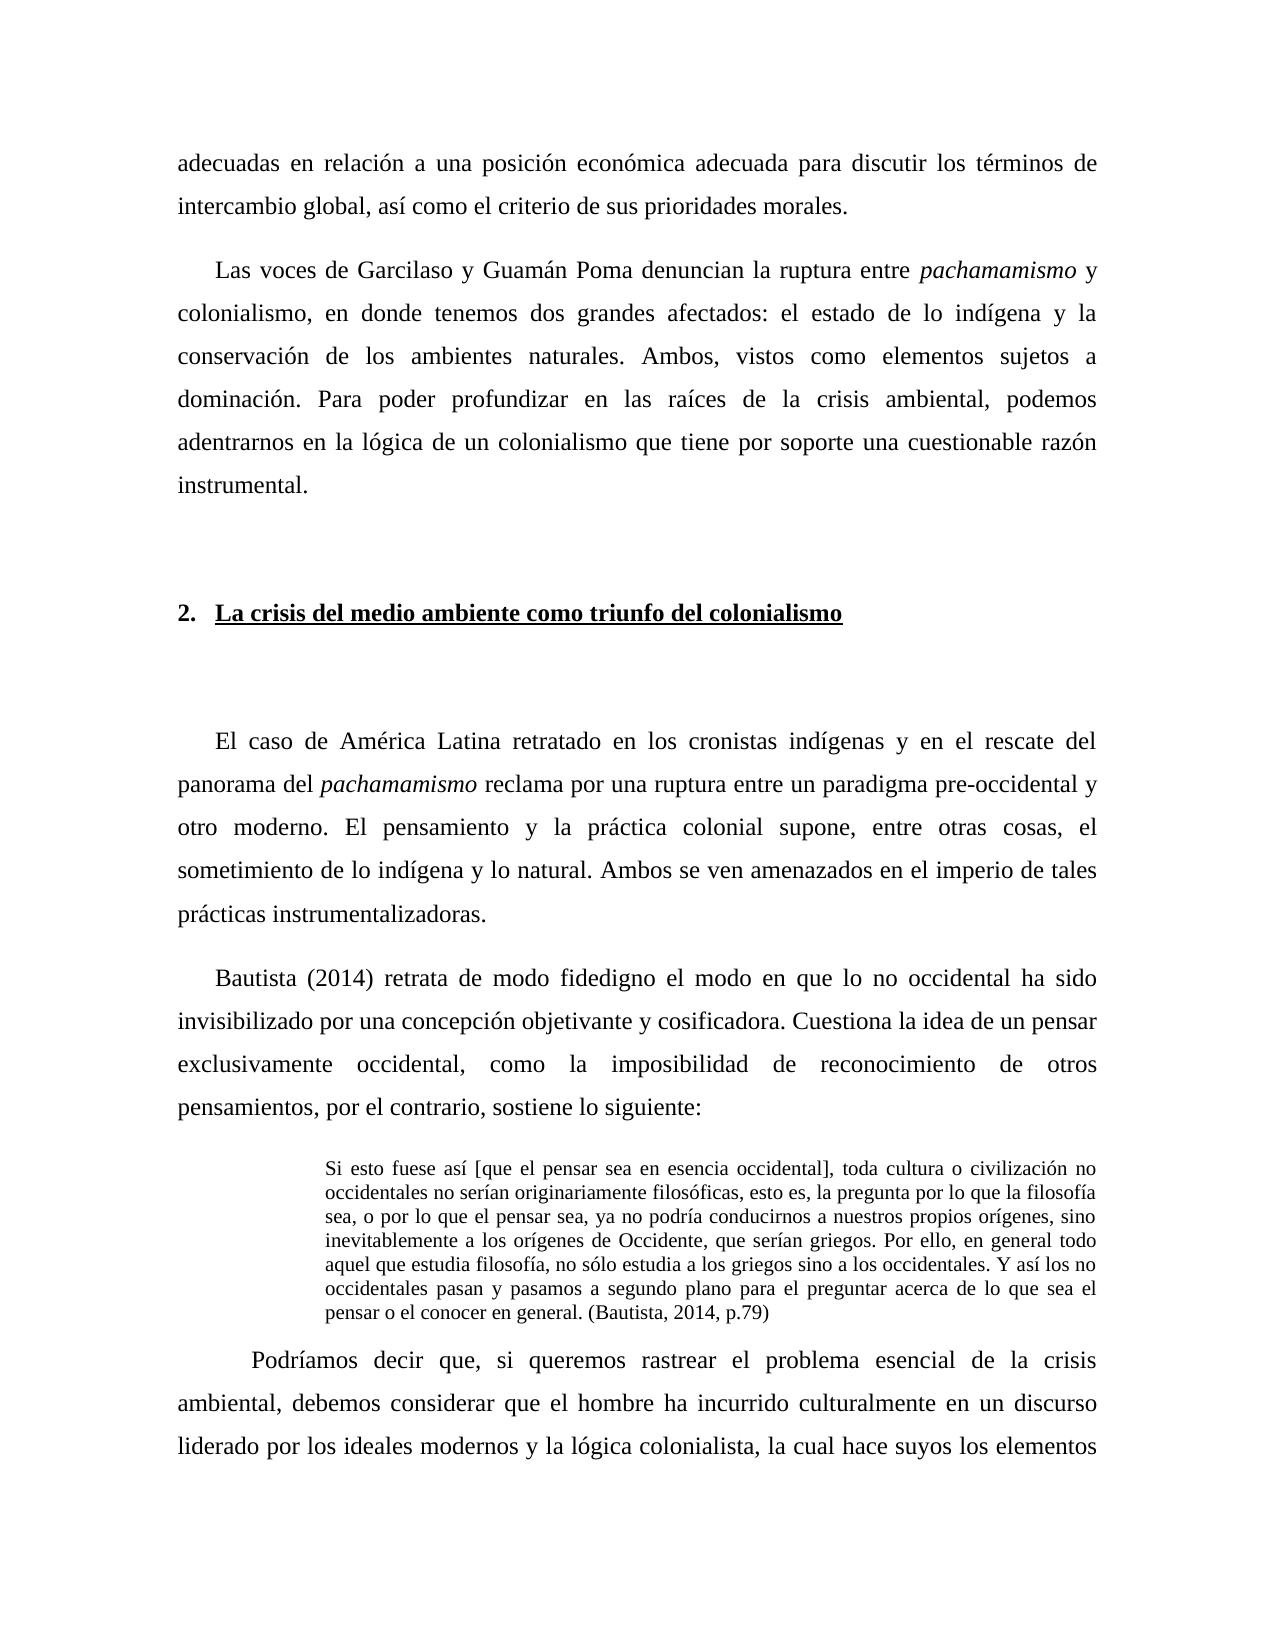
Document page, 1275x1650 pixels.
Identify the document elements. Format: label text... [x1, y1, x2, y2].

list La crisis del medio ambiente como triunfo del colonialismo [177, 598, 1098, 627]
text Las voces de Garcilaso y Guamán Poma denuncian la ruptura entre pachamamismo y colonialismo, en donde tenemos dos grandes afectados: el estado de lo indígena y la conservación de los ambientes naturales. Ambos, vistos como elementos sujetos a dominación. Para poder profundizar en las raíces de la crisis ambiental, podemos adentrarnos en la lógica de un colonialismo que tiene por soporte una cuestionable razón instrumental. [177, 255, 1098, 499]
text El caso de América Latina retratado en los cronistas indígenas y en el rescate del panorama del pachamamismo reclama por una ruptura entre un paradigma pre-occidental y otro moderno. El pensamiento y la práctica colonial supone, entre otras cosas, el sometimiento de lo indígena y lo natural. Ambos se ven amenazados en el imperio de tales prácticas instrumentalizadoras. [177, 726, 1098, 927]
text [177, 148, 1098, 219]
text Bautista (2014) retrata de modo fidedigno el modo en que lo no occidental ha sido invisibilizado por una concepción objetivante y cosificadora. Cuestiona la idea de un pensar exclusivamente occidental, como la imposibilidad de reconocimiento de otros pensamientos, por el contrario, sostiene lo siguiente: [177, 963, 1098, 1121]
list Si esto fuese así [que el pensar sea en esencia occidental], toda cultura o civilización no occidentales no serían originariamente filosóficas, esto es, la pregunta por lo que la filosofía sea, o por lo que el pensar sea, ya no podría conducirnos a nuestros propios orígenes, sino inevitablemente a los orígenes de Occidente, que serían griegos. Por ello, en general todo aquel que estudia filosofía, no sólo estudia a los griegos sino a los occidentales. Y así los no occidentales pasan y pasamos a segundo plano para el preguntar acerca de lo que sea el pensar o el conocer en general. (Bautista, 2014, p.79) [325, 1156, 1098, 1324]
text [177, 1345, 1098, 1460]
